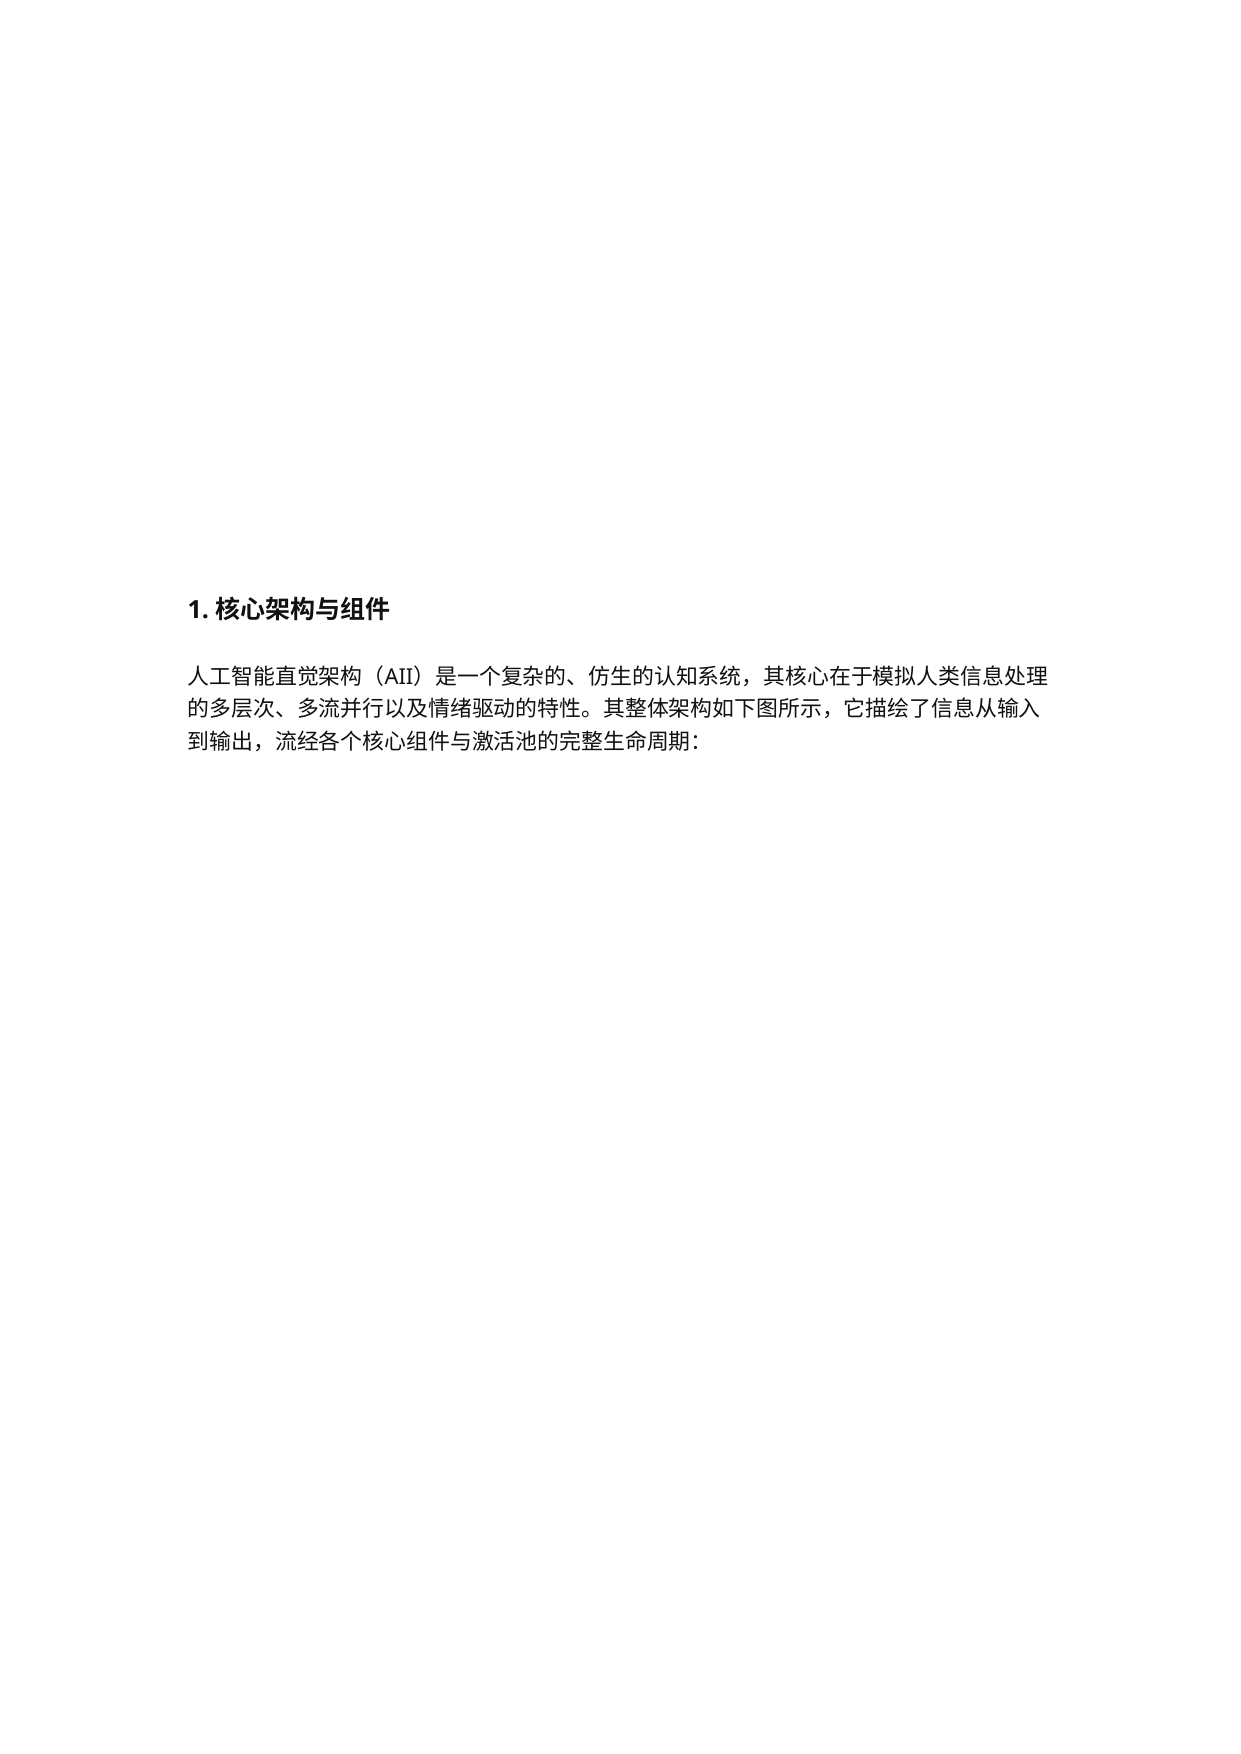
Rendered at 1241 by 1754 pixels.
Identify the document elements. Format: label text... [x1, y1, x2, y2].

text 1. 核心架构与组件 [187, 644, 1053, 709]
text 人工智能直觉架构（AII）是一个复杂的、仿生的认知系统，其核心在于模拟人类信息处理的多层次、多流并行以及情绪驱动的特性。其整体架构如下图所示，它描绘了信息从输入到输出，流经各个核心组件与激活池的完整生命周期： [187, 727, 1053, 825]
